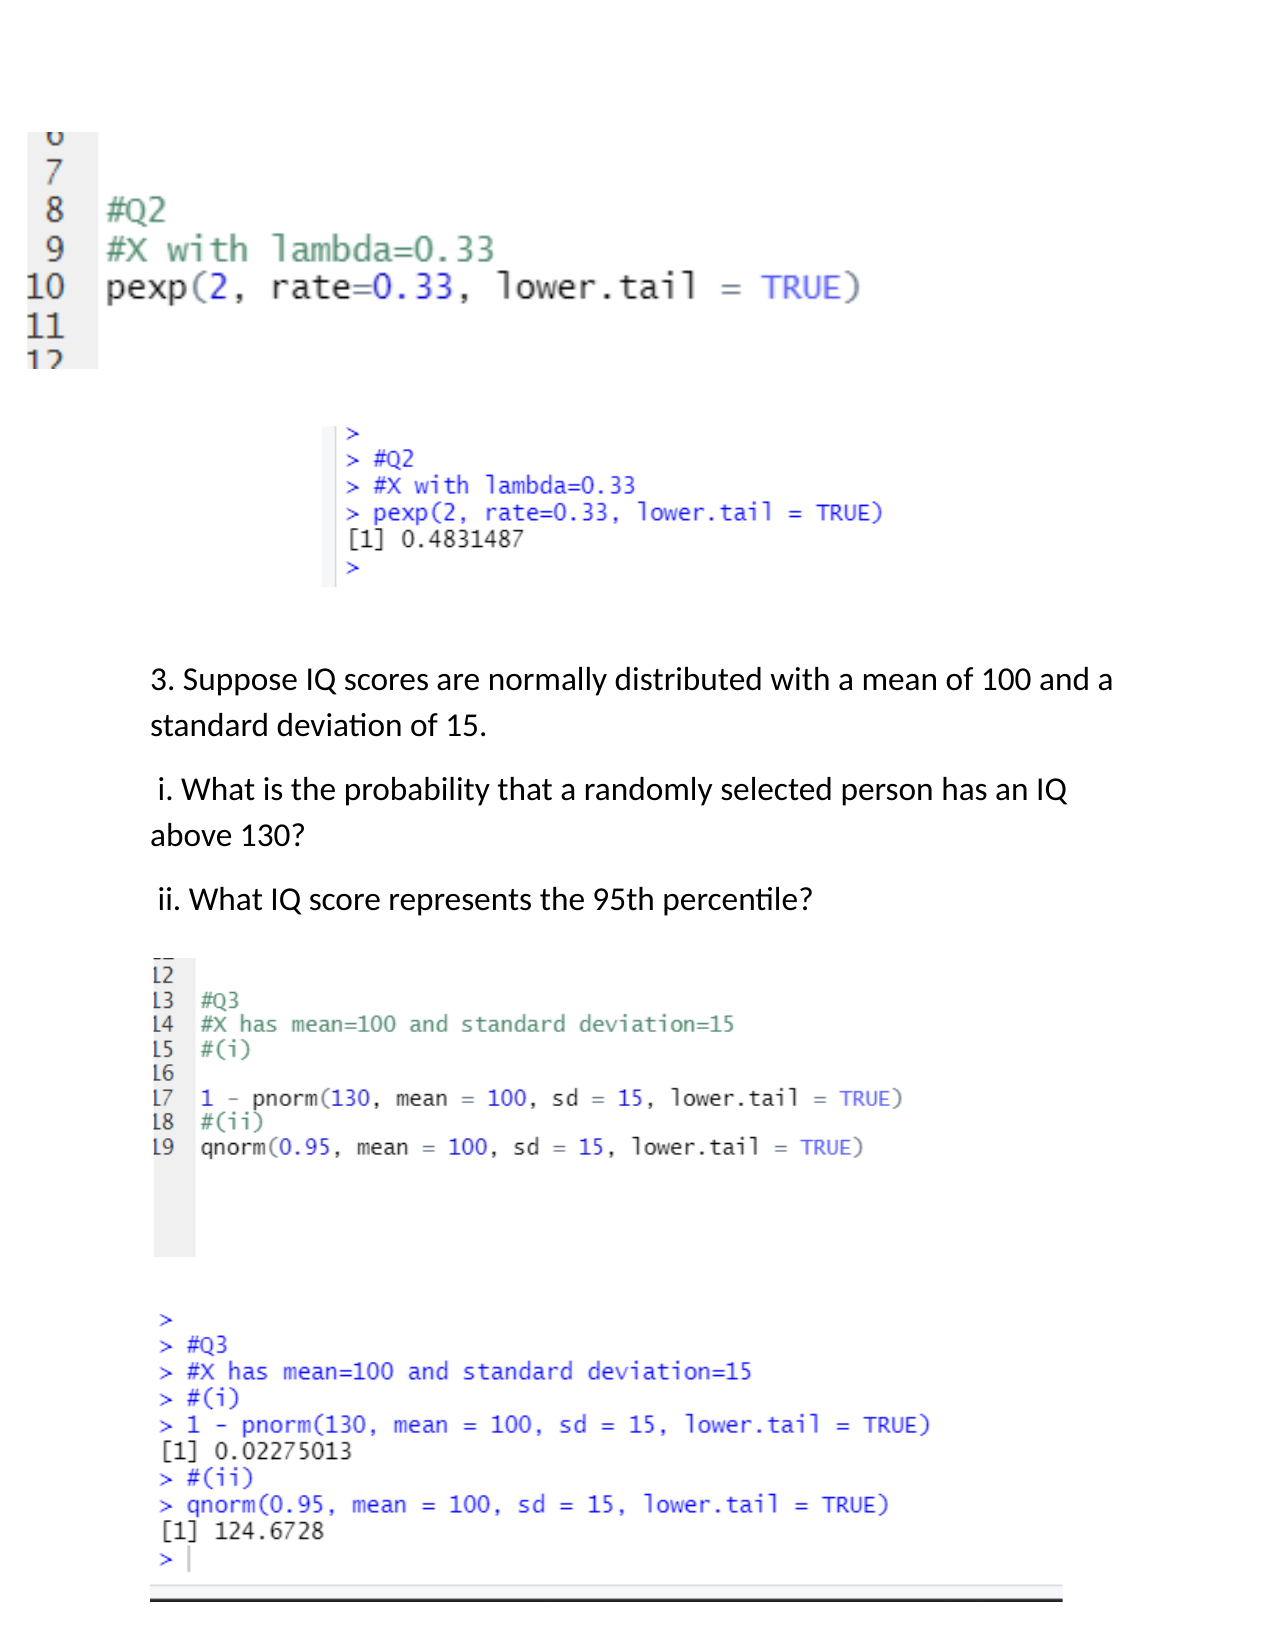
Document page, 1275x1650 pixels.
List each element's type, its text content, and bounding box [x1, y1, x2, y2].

text i. What is the probability that a randomly selected person has an IQ above 130? [150, 768, 1125, 855]
picture [321, 426, 1002, 587]
text ii. What IQ score represents the 95th percentile? [150, 878, 1125, 919]
picture [153, 958, 1129, 1257]
picture [150, 1314, 1063, 1602]
picture [27, 132, 1198, 369]
text 3. Suppose IQ scores are normally distributed with a mean of 100 and a standard deviation of 15. [150, 657, 1125, 745]
